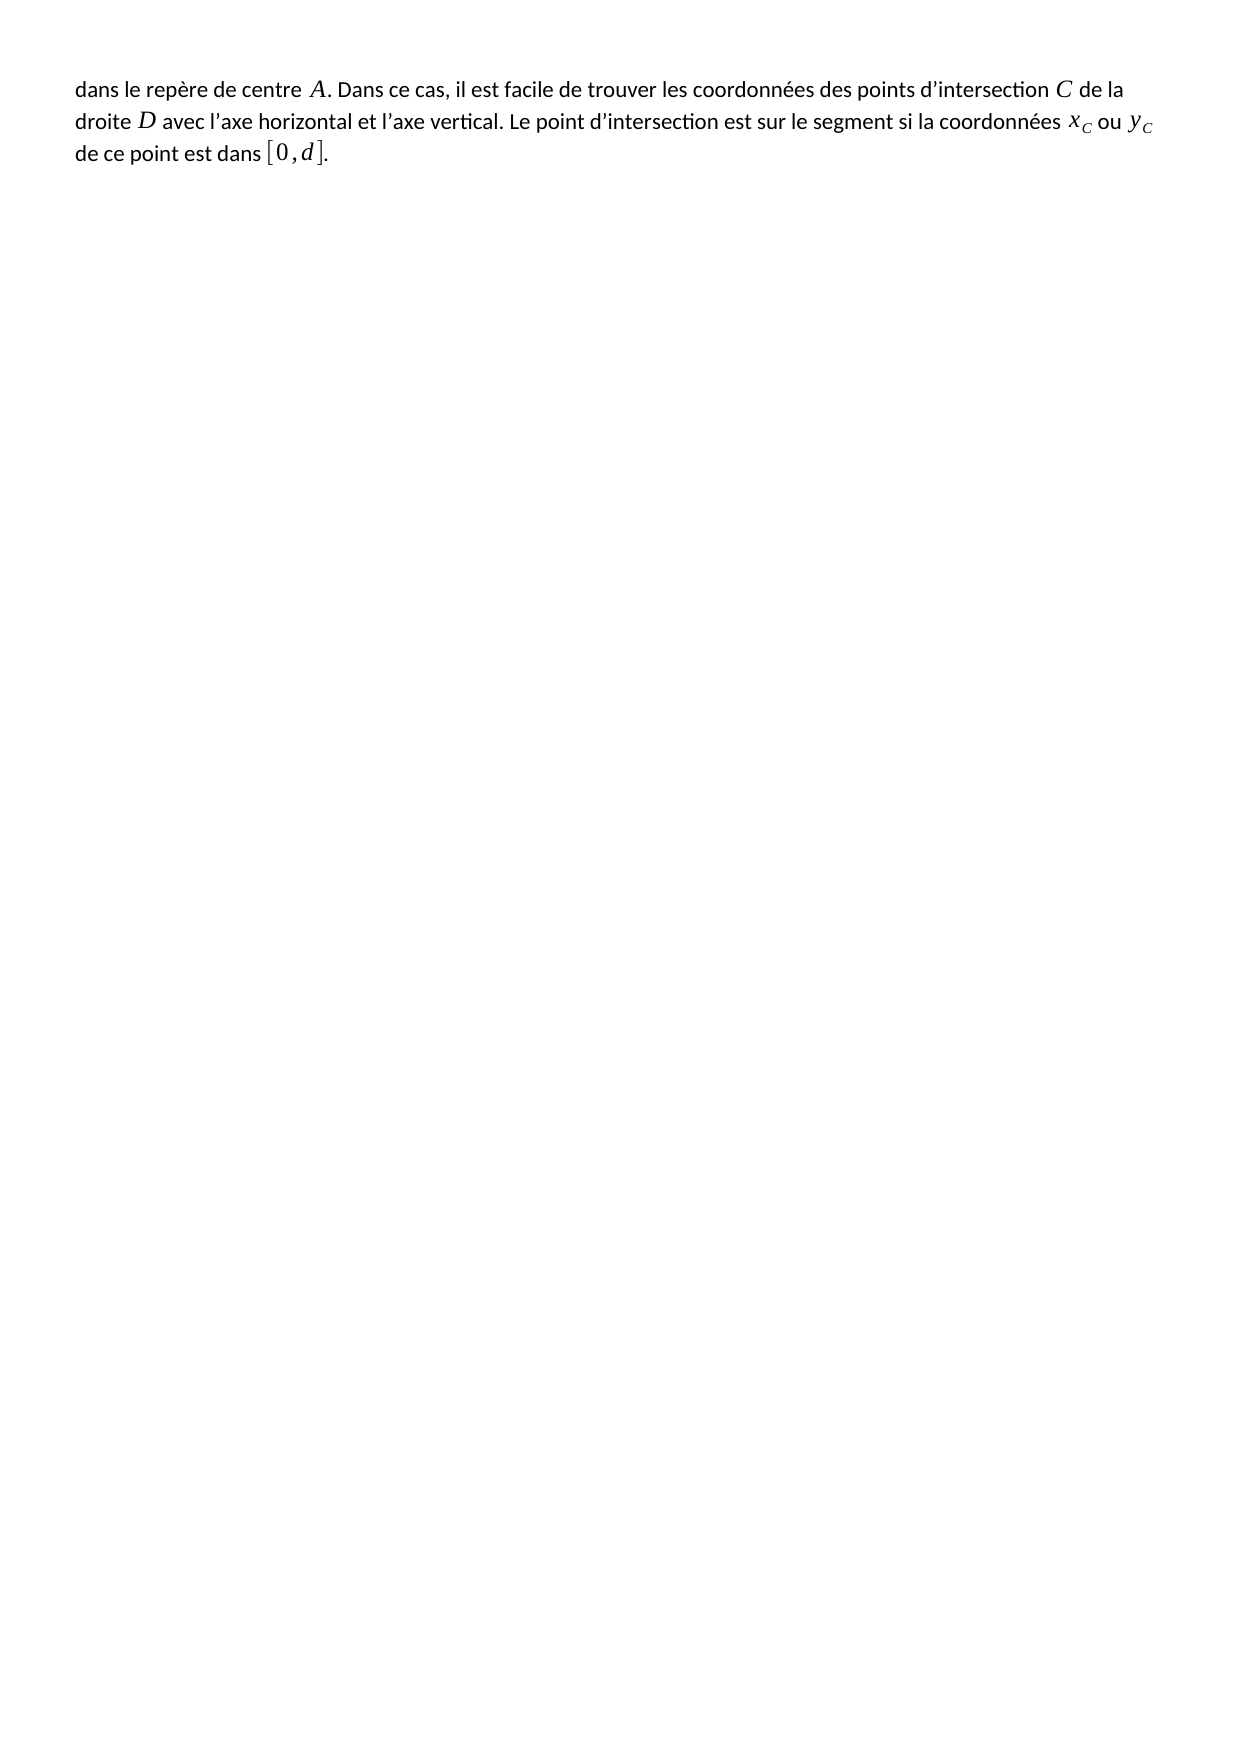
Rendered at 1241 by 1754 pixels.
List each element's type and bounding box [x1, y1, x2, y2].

text [75, 75, 1165, 167]
